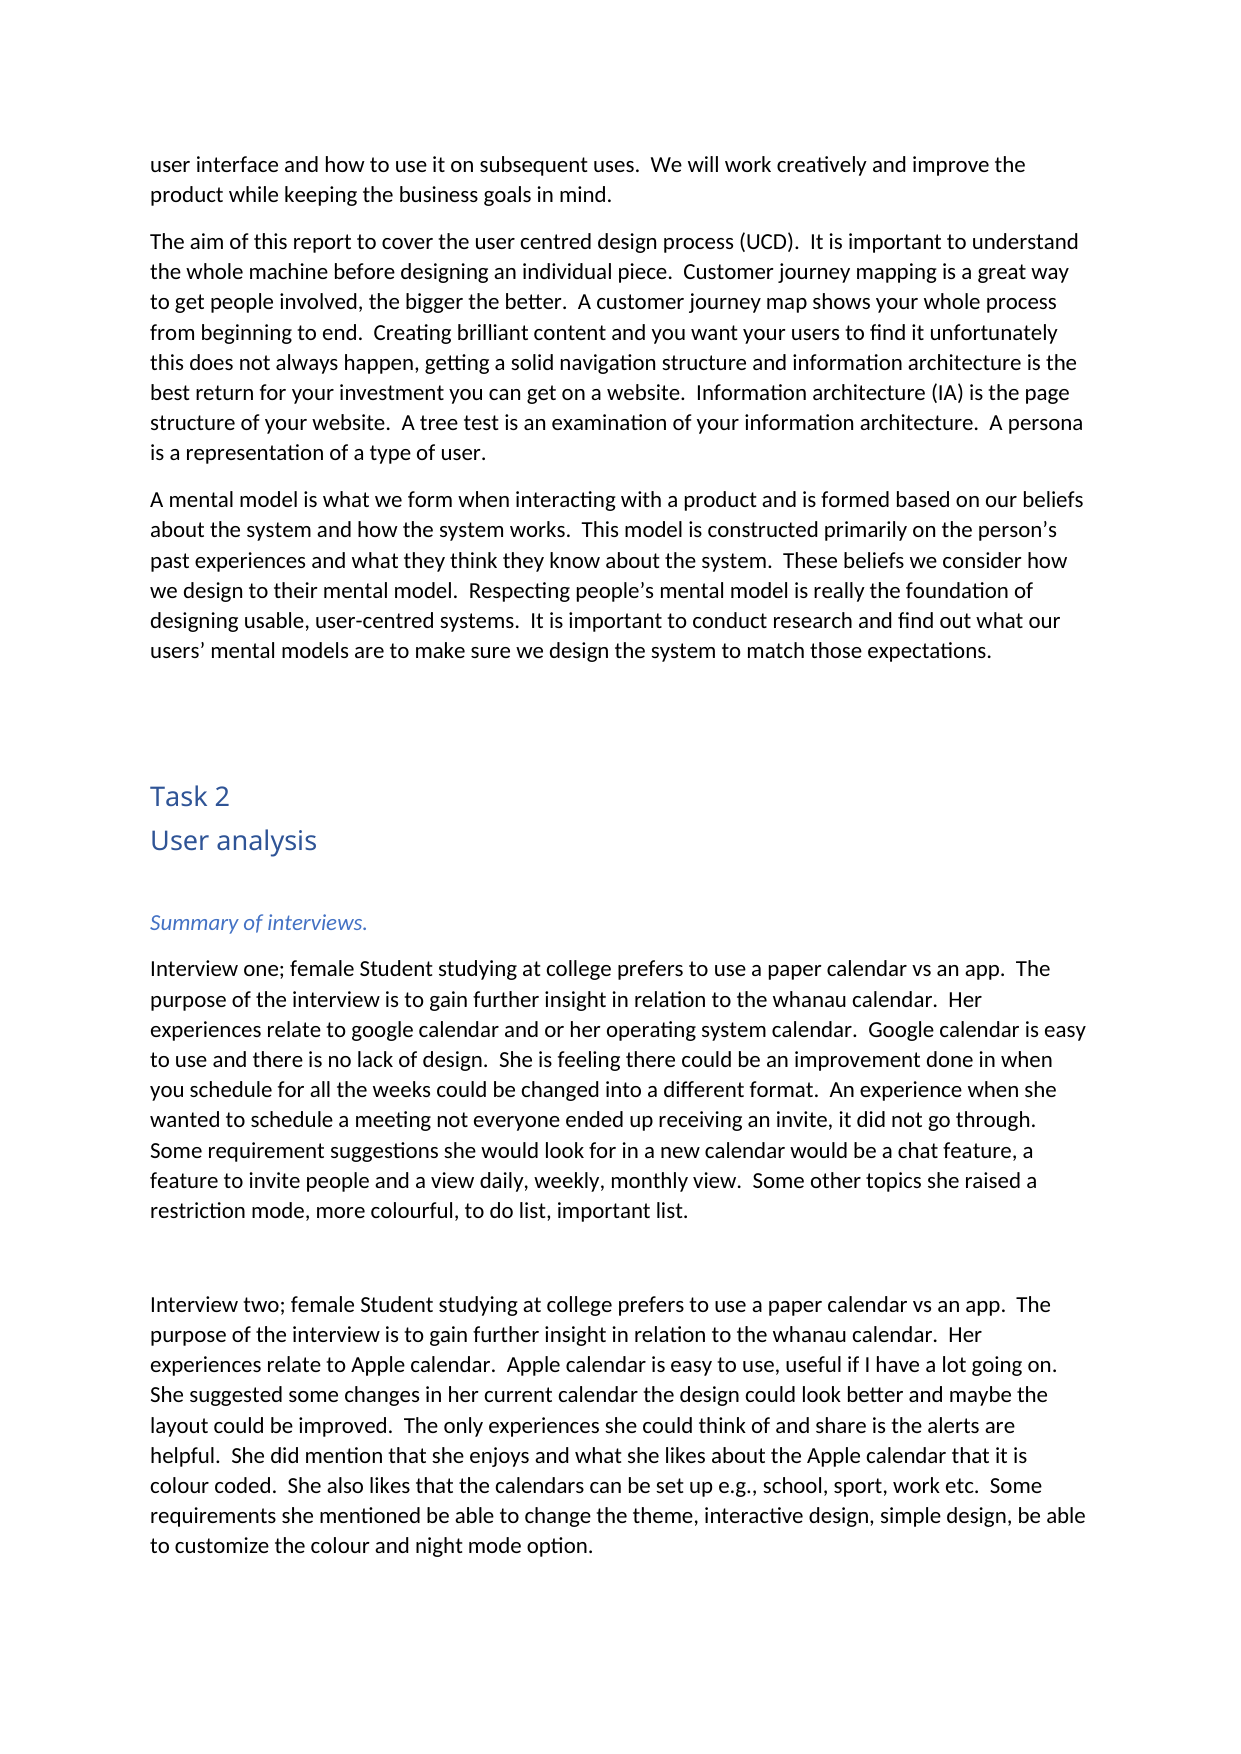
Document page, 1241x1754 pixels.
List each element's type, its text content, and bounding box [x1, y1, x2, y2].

text User analysis [150, 821, 1090, 858]
text Interview one; female Student studying at college prefers to use a paper calendar vs an app. The purpose of the interview is to gain further insight in relation to the whanau calendar. Her experiences relate to google calendar and or her operating system calendar. Google calendar is easy to use and there is no lack of design. She is feeling there could be an improvement done in when you schedule for all the weeks could be changed into a different format. An experience when she wanted to schedule a meeting not everyone ended up receiving an invite, it did not go through. Some requirement suggestions she would look for in a new calendar would be a chat feature, a feature to invite people and a view daily, weekly, monthly view. Some other topics she raised a restriction mode, more colourful, to do list, important list. [150, 954, 1090, 1224]
text Interview two; female Student studying at college prefers to use a paper calendar vs an app. The purpose of the interview is to gain further insight in relation to the whanau calendar. Her experiences relate to Apple calendar. Apple calendar is easy to use, useful if I have a lot going on. She suggested some changes in her current calendar the design could look better and maybe the layout could be improved. The only experiences she could think of and share is the alerts are helpful. She did mention that she enjoys and what she likes about the Apple calendar that it is colour coded. She also likes that the calendars can be set up e.g., school, sport, work etc. Some requirements she mentioned be able to change the theme, interactive design, simple design, be able to customize the colour and night mode option. [150, 1290, 1090, 1560]
text Summary of interviews. [150, 908, 1090, 936]
text The aim of this report to cover the user centred design process (UCD). It is important to understand the whole machine before designing an individual piece. Customer journey mapping is a great way to get people involved, the bigger the better. A customer journey map shows your whole process from beginning to end. Creating brilliant content and you want your users to find it unfortunately this does not always happen, getting a solid navigation structure and information architecture is the best return for your investment you can get on a website. Information architecture (IA) is the page structure of your website. A tree test is an examination of your information architecture. A persona is a representation of a type of user. [150, 227, 1090, 467]
text Task 2 [150, 777, 1090, 814]
text A mental model is what we form when interacting with a product and is formed based on our beliefs about the system and how the system works. This model is constructed primarily on the person’s past experiences and what they think they know about the system. These beliefs we consider how we design to their mental model. Respecting people’s mental model is really the foundation of designing usable, user-centred systems. It is important to conduct research and find out what our users’ mental models are to make sure we design the system to match those expectations. [150, 485, 1090, 664]
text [150, 150, 1090, 208]
